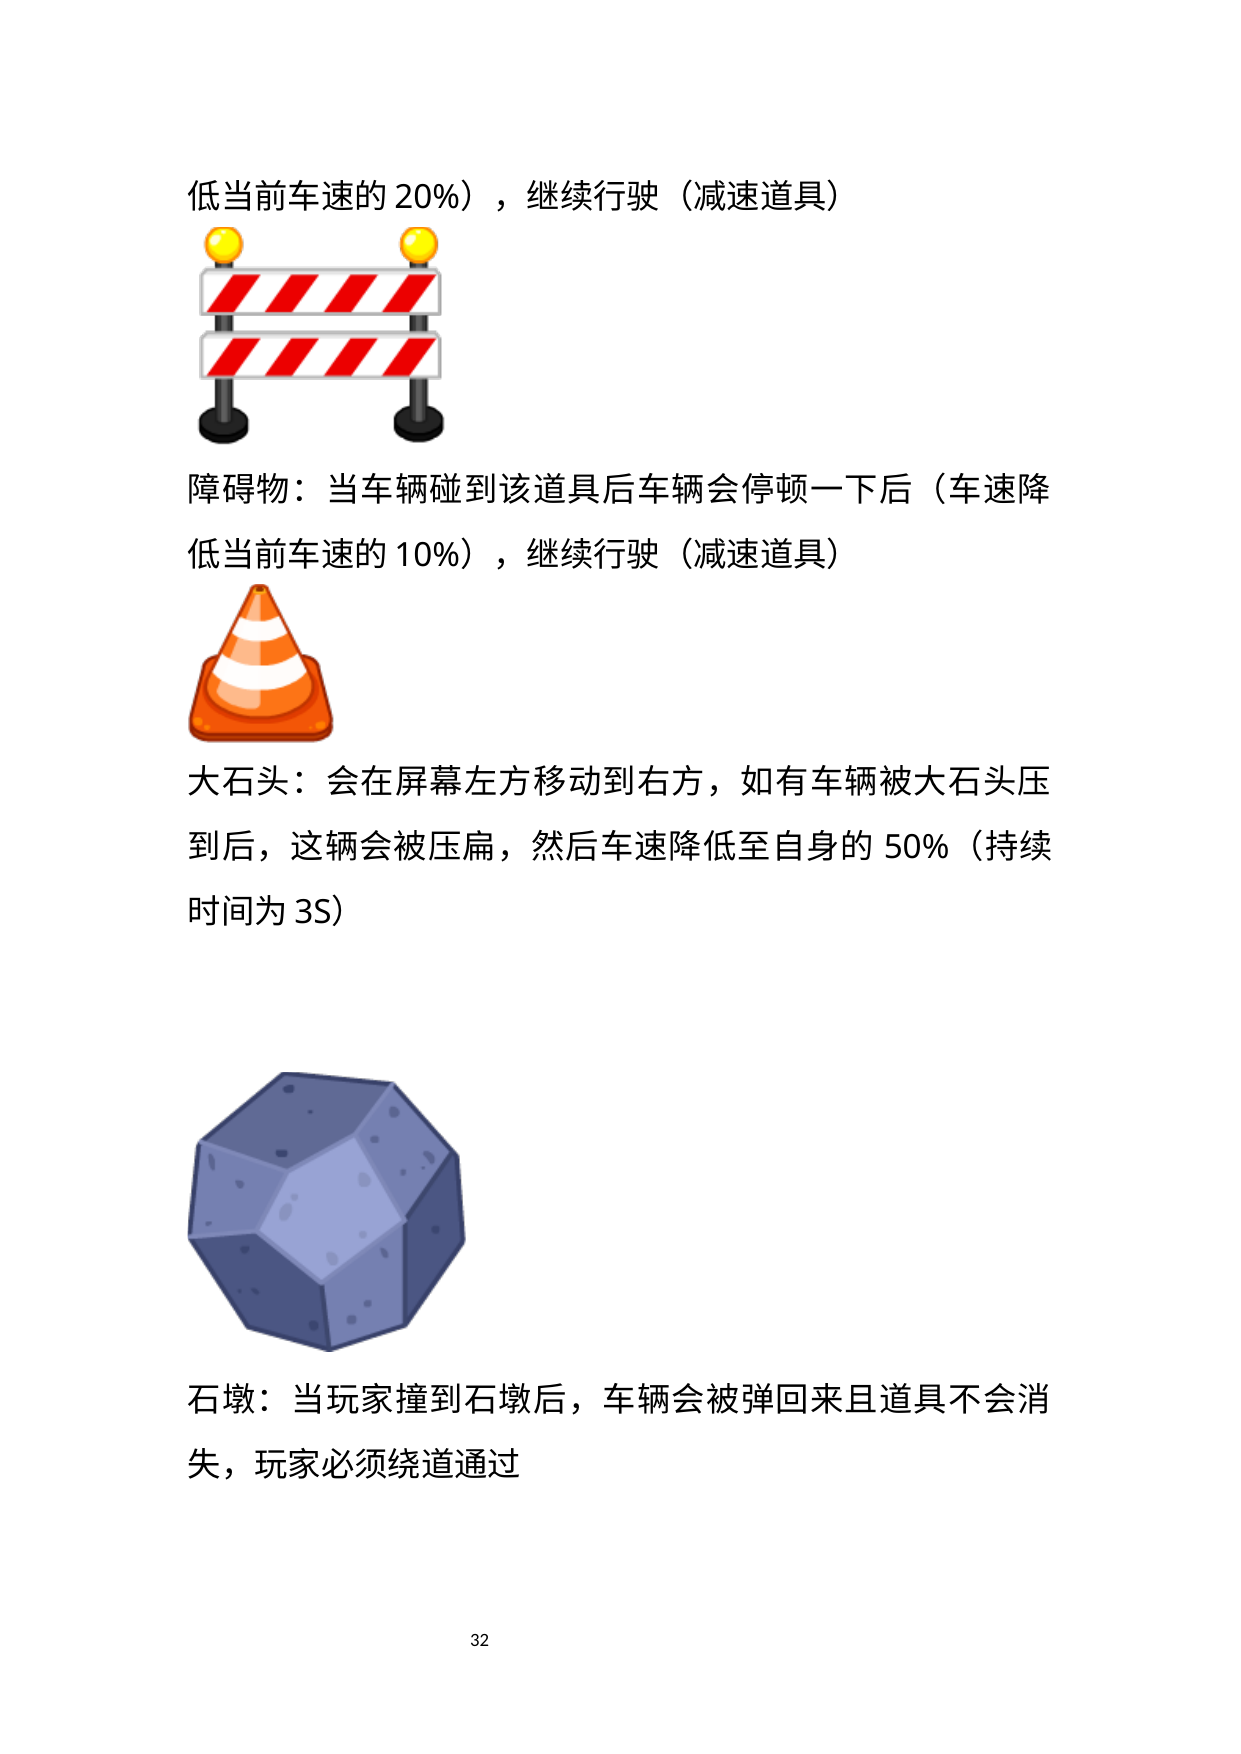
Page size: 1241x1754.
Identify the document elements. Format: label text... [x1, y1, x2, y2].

text 障碍物：当车辆碰到该道具后车辆会停顿一下后（车速降低当前车速的10%），继续行驶（减速道具） [187, 454, 1053, 584]
text 大石头：会在屏幕左方移动到右方，如有车辆被大石头压到后，这辆会被压扁，然后车速降低至自身的50%（持续时间为3S） [187, 747, 1053, 942]
picture [187, 227, 457, 449]
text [187, 162, 1053, 227]
text 石墩：当玩家撞到石墩后，车辆会被弹回来且道具不会消失，玩家必须绕道通过 [187, 1364, 1053, 1494]
picture [187, 1072, 466, 1352]
picture [187, 584, 335, 746]
